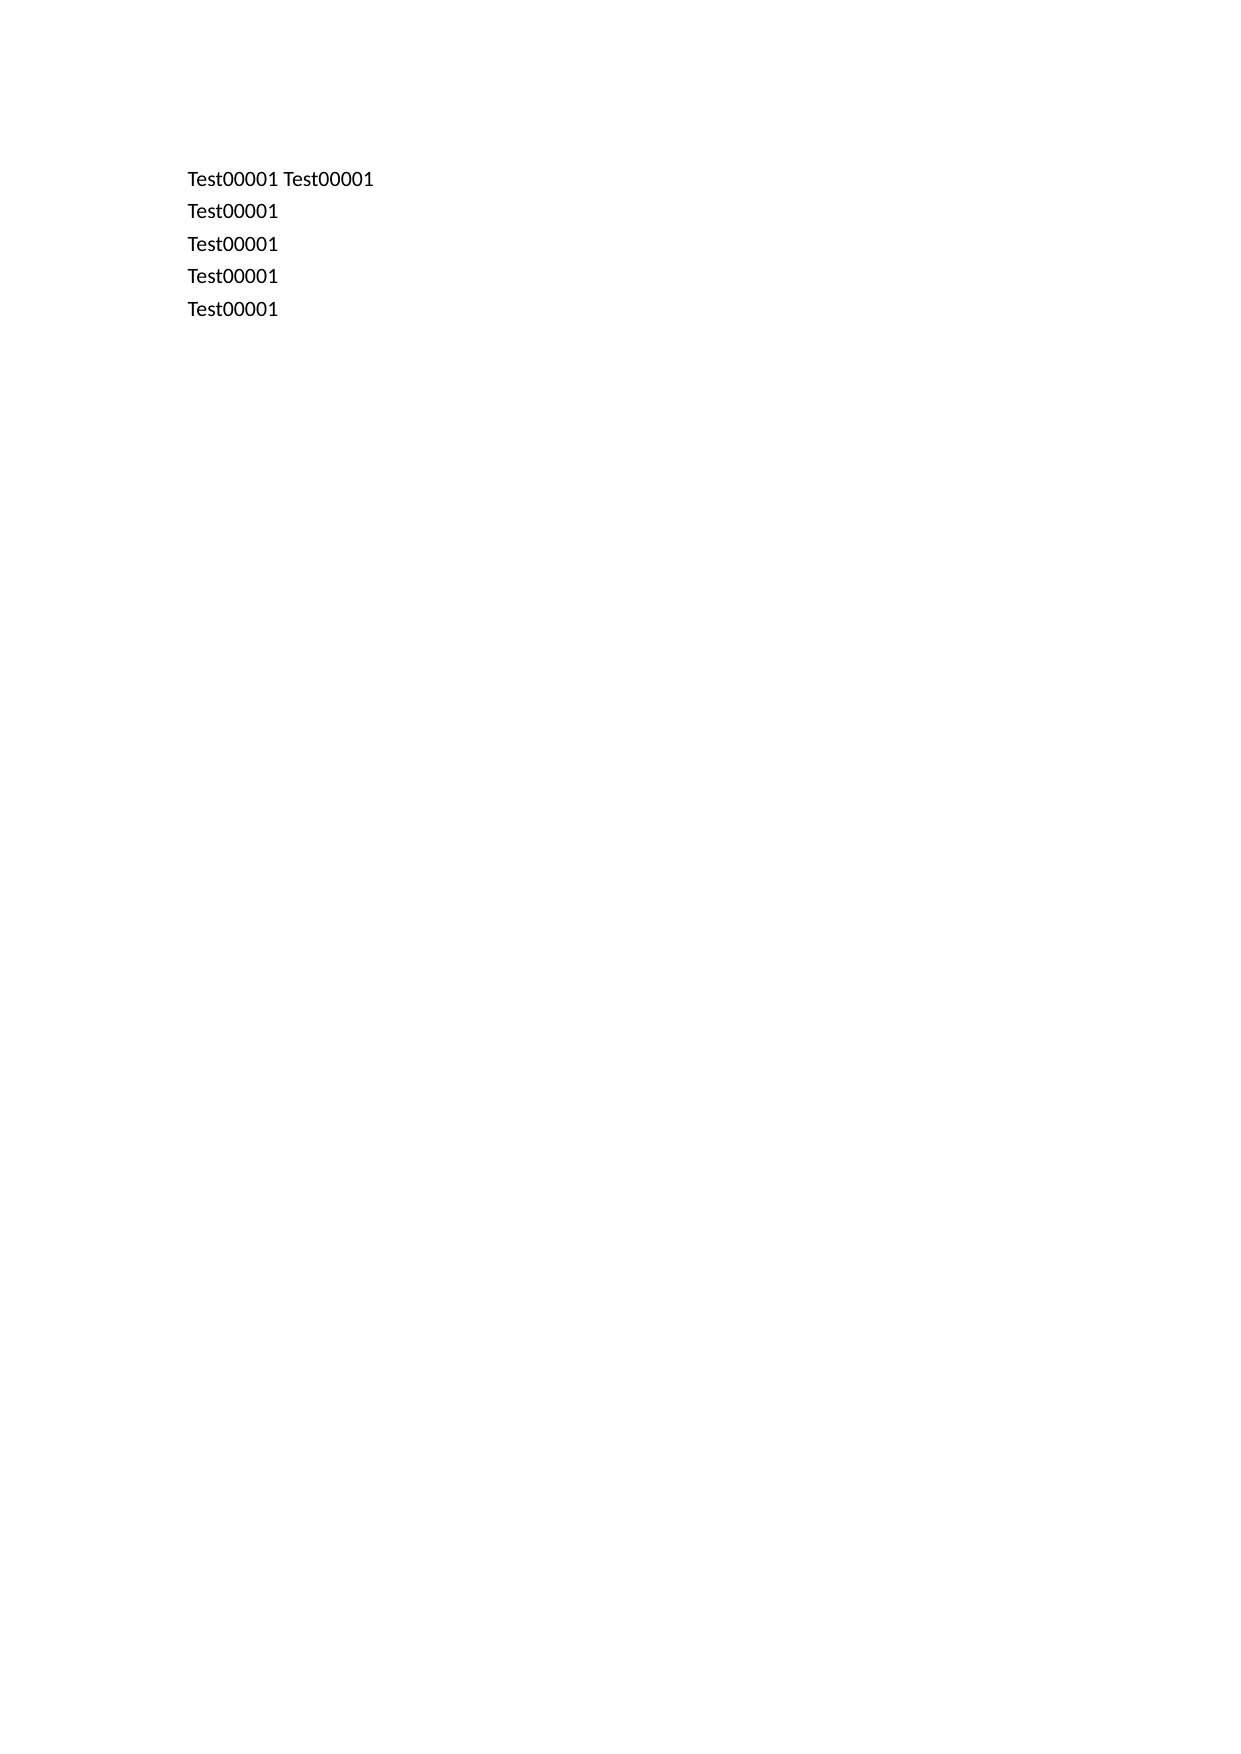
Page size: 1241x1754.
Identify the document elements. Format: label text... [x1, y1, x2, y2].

text Test00001 [187, 292, 1053, 324]
text Test00001 [187, 227, 1053, 259]
text Test00001 [187, 194, 1053, 227]
text Test00001 Test00001 [187, 162, 1053, 194]
text Test00001 [187, 259, 1053, 292]
